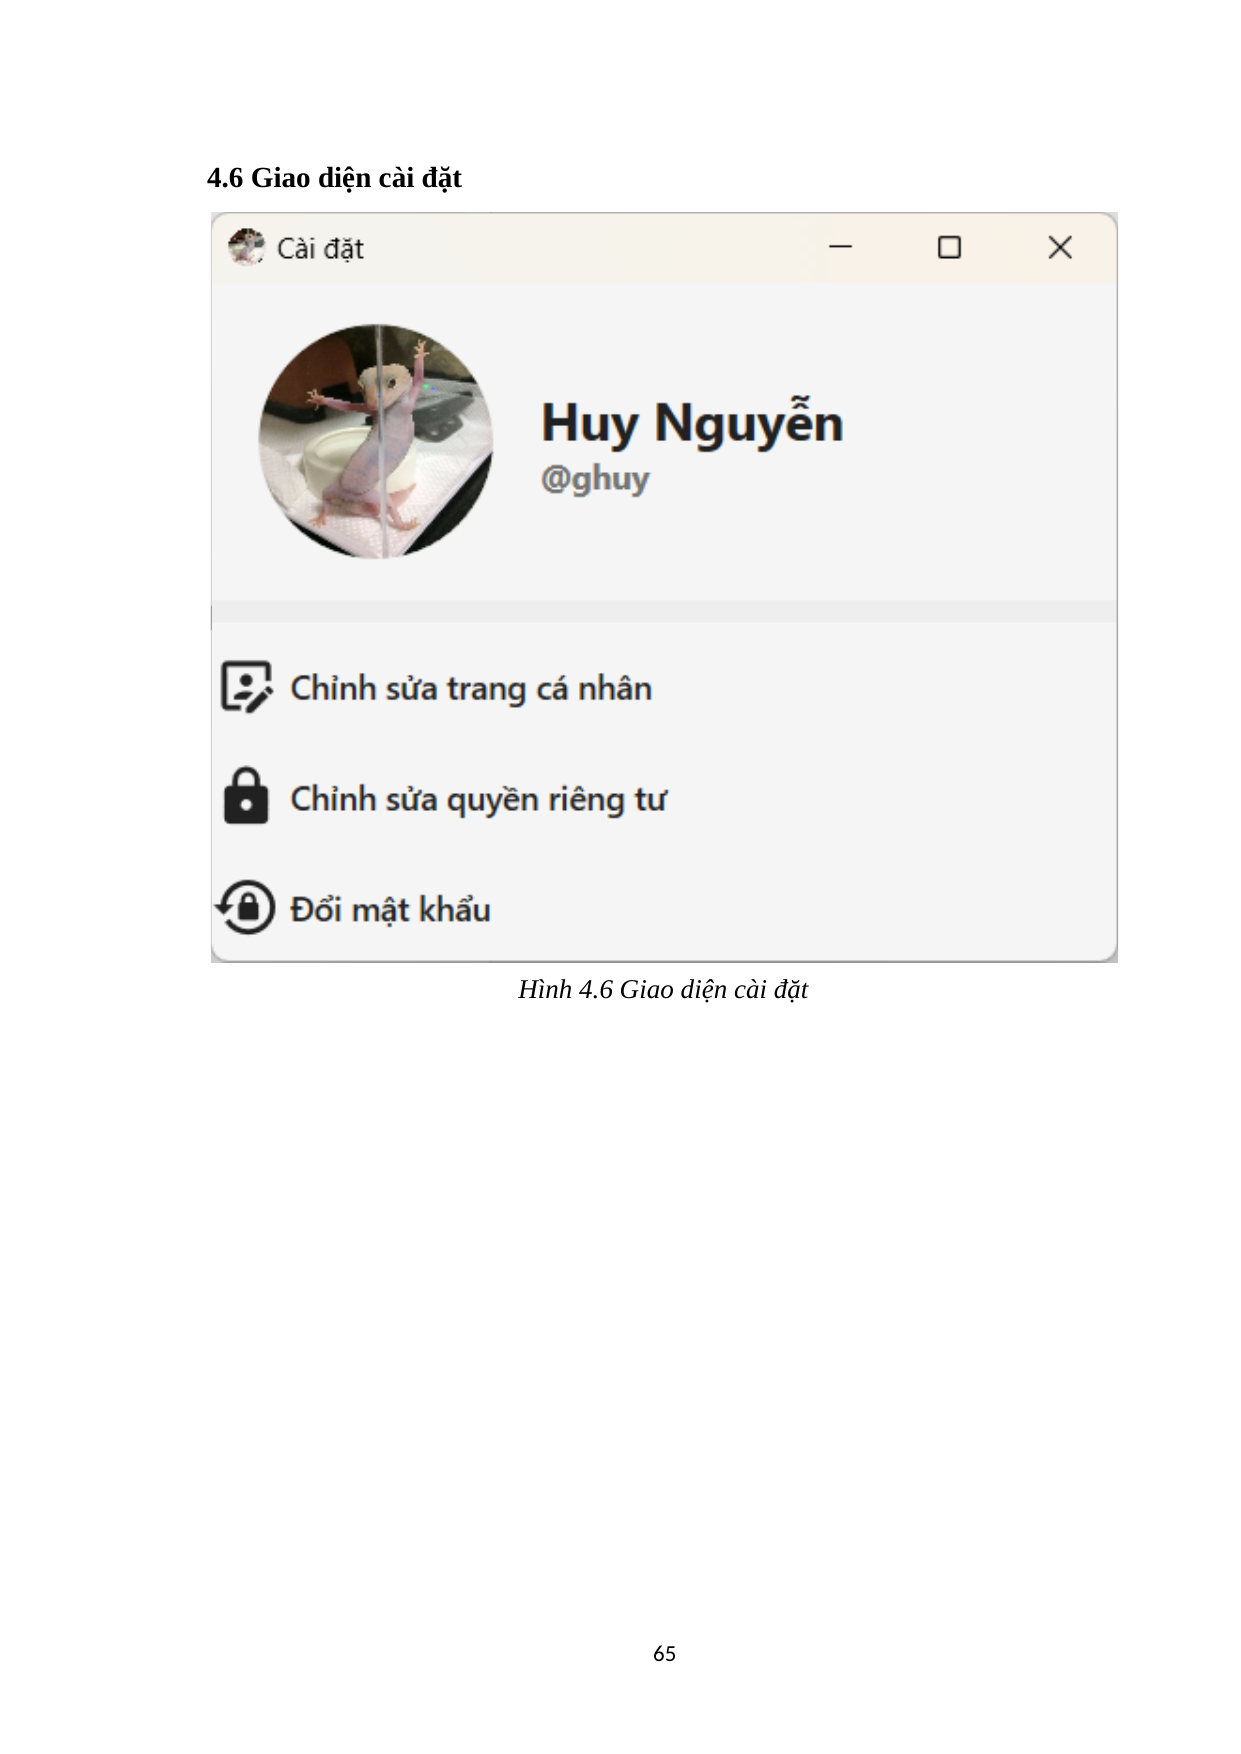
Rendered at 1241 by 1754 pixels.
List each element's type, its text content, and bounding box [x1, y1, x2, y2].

text Hình 4.6 Giao diện cài đặt [207, 973, 1122, 1004]
subtitle 4.6 Giao diện cài đặt [207, 160, 1122, 194]
picture [210, 212, 1119, 963]
